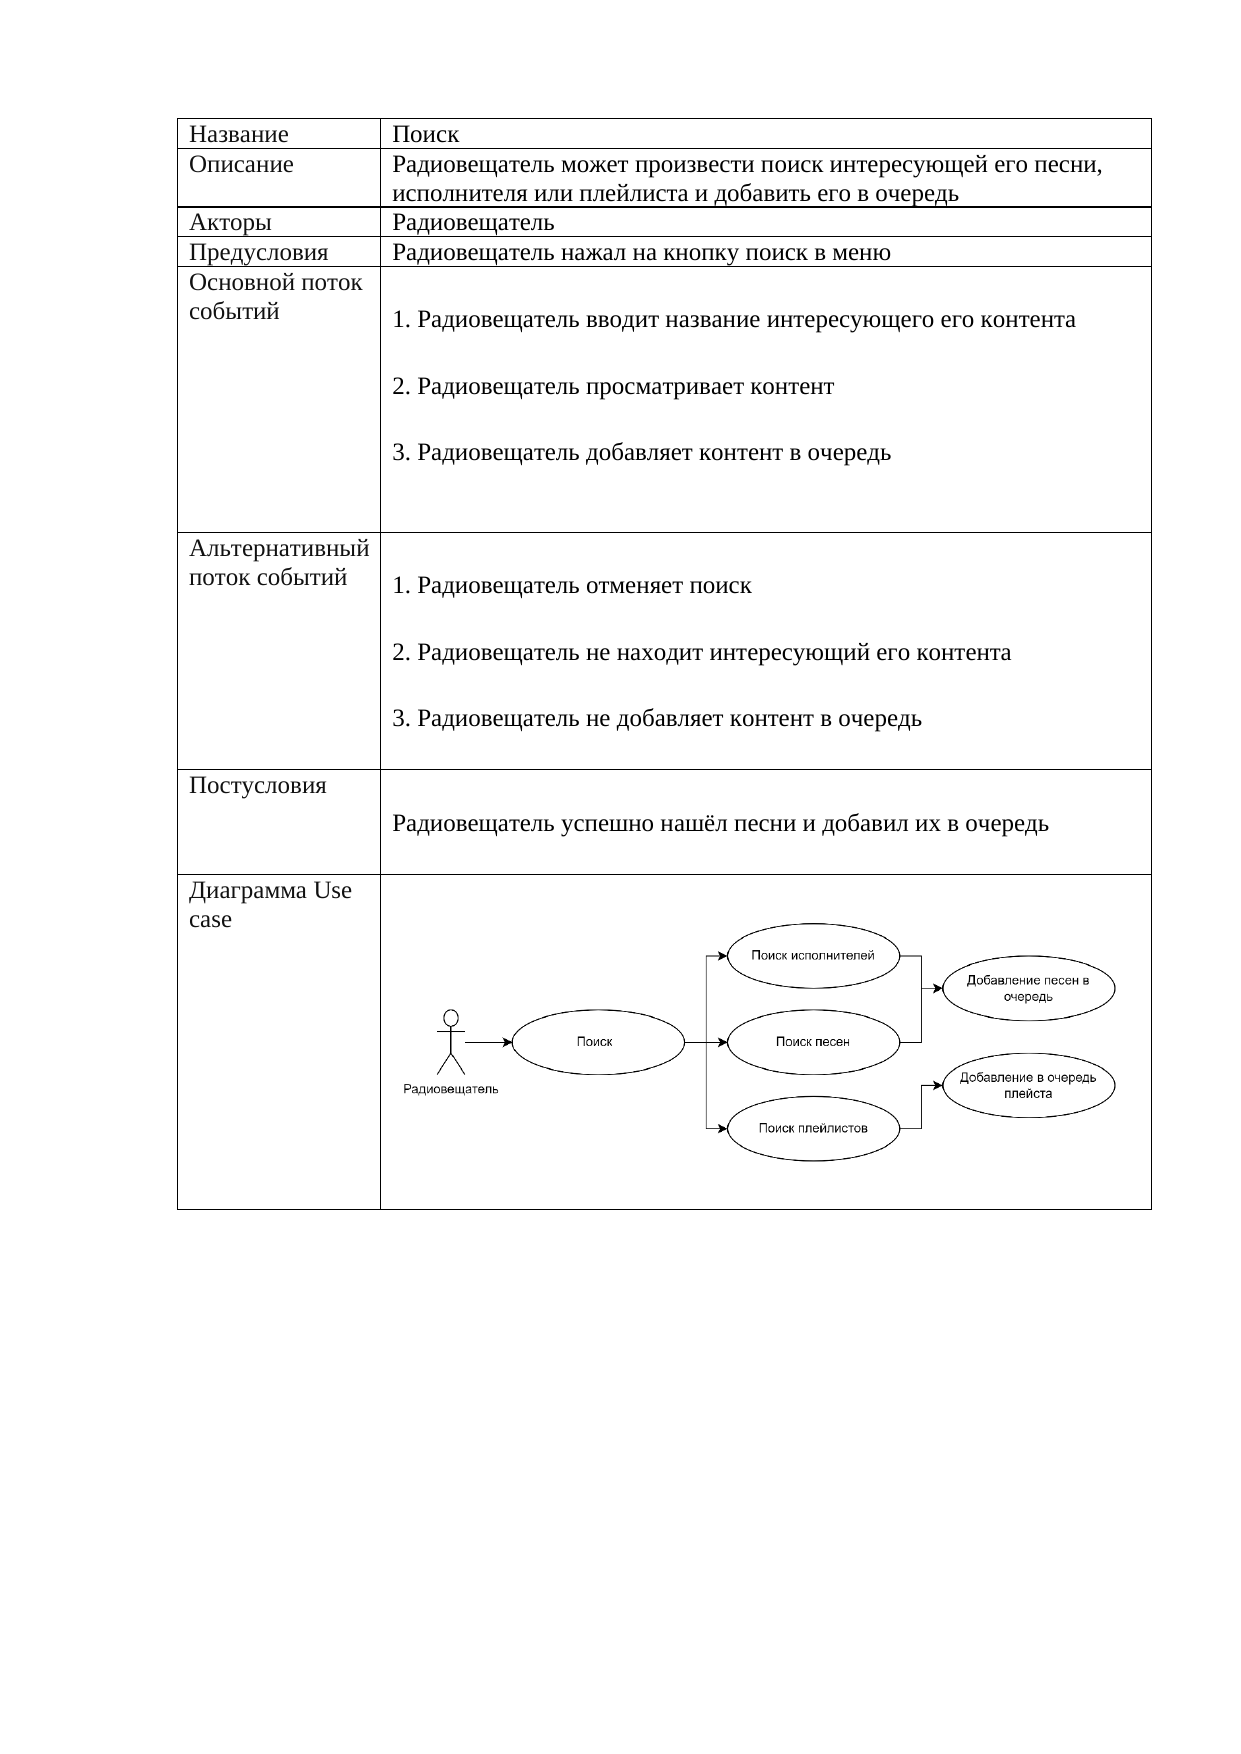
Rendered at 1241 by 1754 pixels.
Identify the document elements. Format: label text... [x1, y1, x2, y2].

table_cell Акторы [178, 208, 380, 236]
table_cell Радиовещатель [381, 208, 1151, 236]
table_cell Постусловия [178, 770, 380, 874]
table_cell Предусловия [178, 237, 380, 266]
table_cell Альтернативный поток событий [178, 533, 380, 769]
table_header Название [178, 119, 380, 148]
table_header Поиск [381, 119, 1151, 148]
picture [392, 912, 1126, 1172]
table_cell [381, 875, 1151, 1209]
table_cell 1. Радиовещатель отменяет поиск 2. Радиовещатель не находит интересующий его контента 3. Радиовещатель не добавляет контент в очередь [381, 533, 1151, 769]
table_cell Радиовещатель успешно нашёл песни и добавил их в очередь [381, 770, 1151, 874]
table_cell Радиовещатель может произвести поиск интересующей его песни, исполнителя или плейлиста и добавить его в очередь [381, 149, 1151, 206]
table_cell Описание [178, 149, 380, 206]
table_cell Диаграмма Use case [178, 875, 380, 1209]
table_cell Радиовещатель нажал на кнопку поиск в меню [381, 237, 1151, 266]
table_cell Основной поток событий [178, 267, 380, 532]
table_cell 1. Радиовещатель вводит название интересующего его контента 2. Радиовещатель просматривает контент 3. Радиовещатель добавляет контент в очередь [381, 267, 1151, 532]
